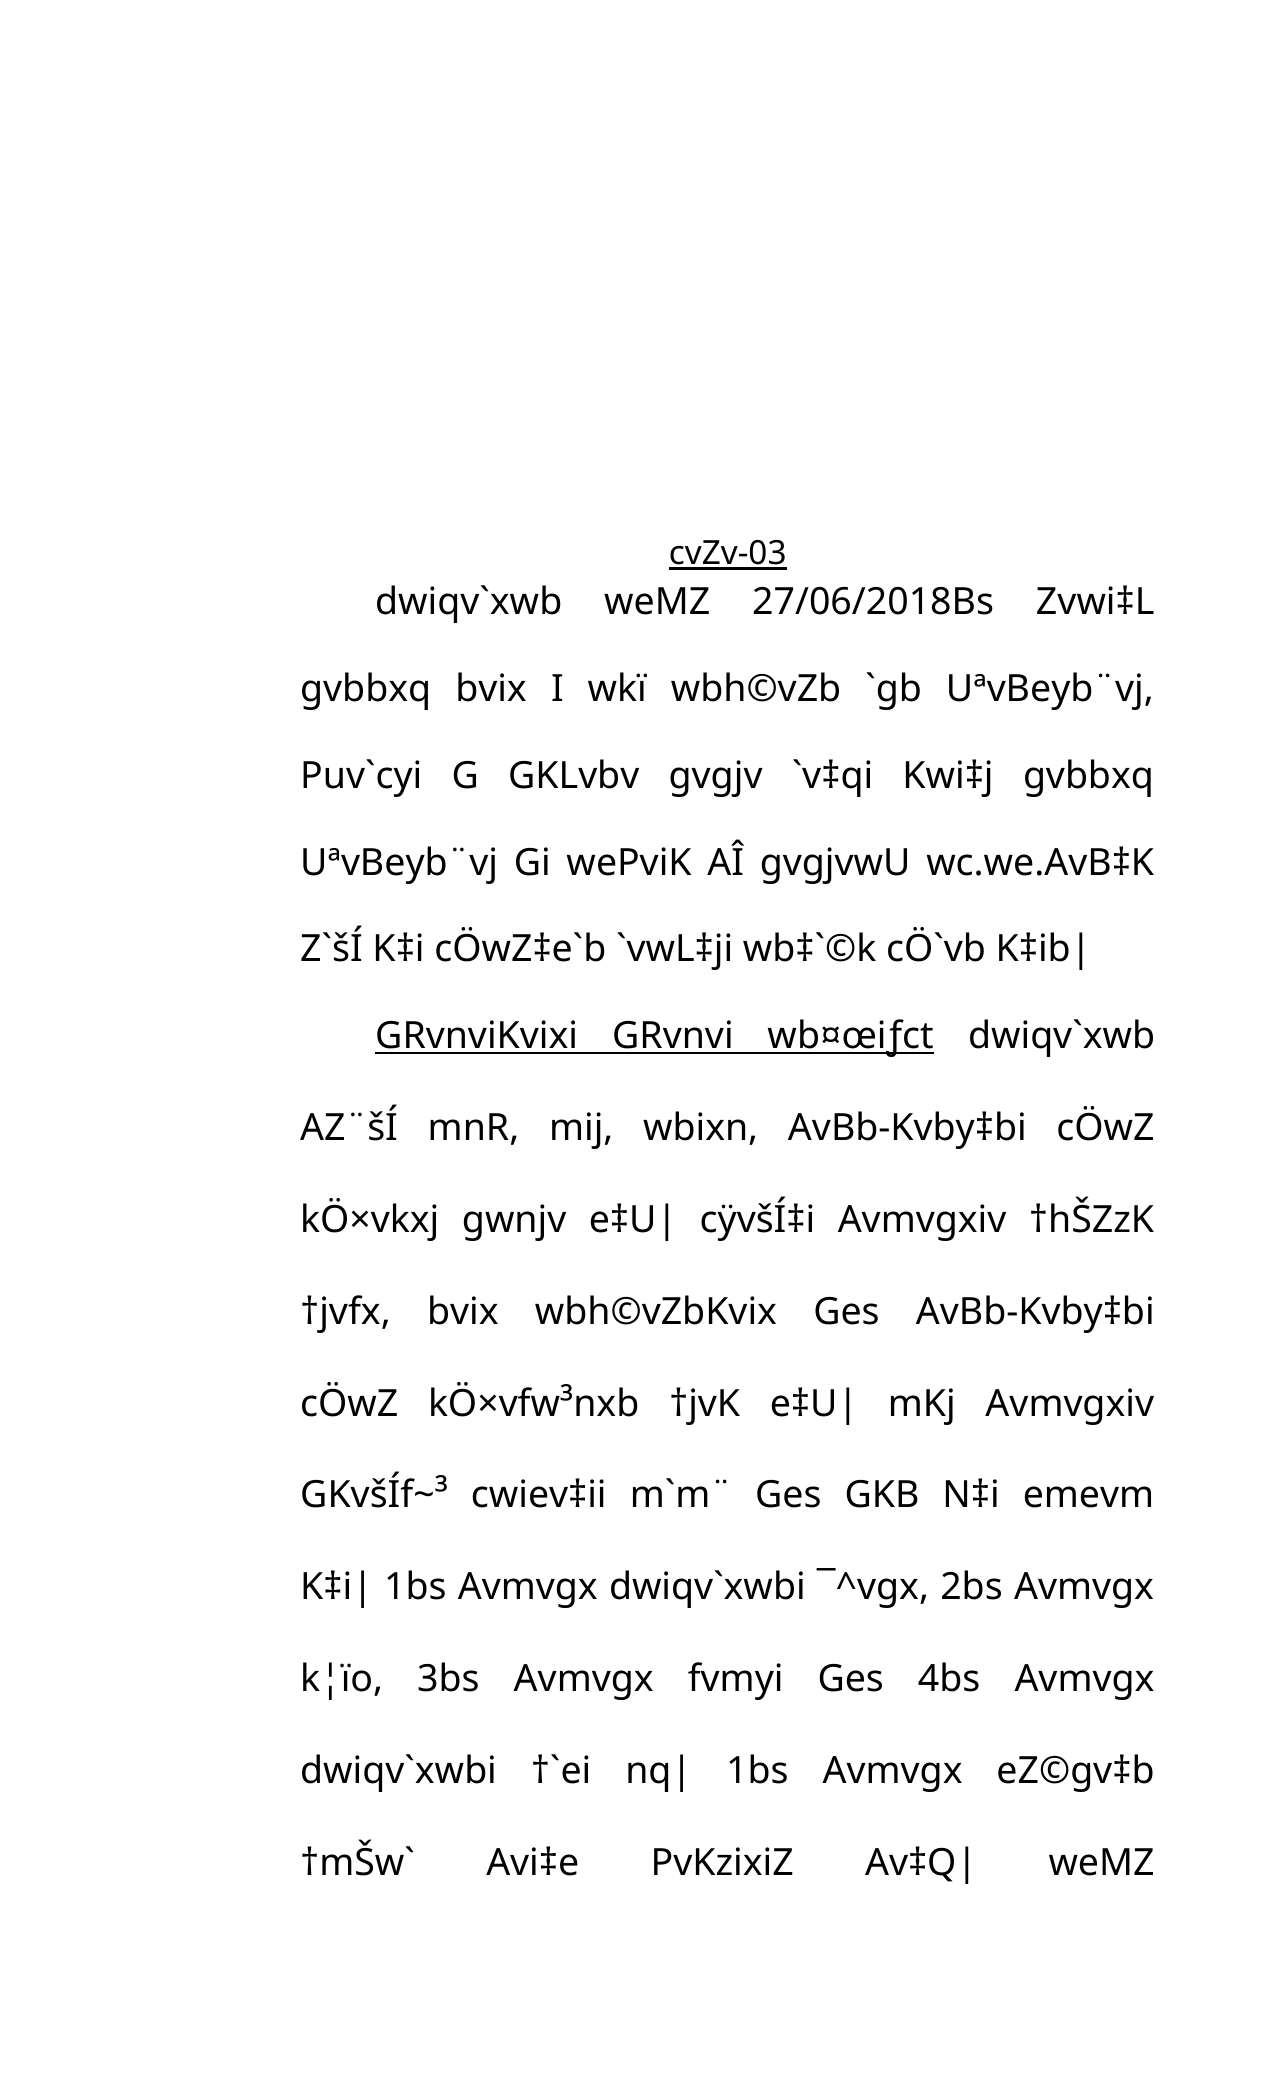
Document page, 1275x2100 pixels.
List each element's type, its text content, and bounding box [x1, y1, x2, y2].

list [300, 1008, 1155, 1886]
list dwiqv`xwb weMZ 27/06/2018Bs Zvwi‡L gvbbxq bvix I wkï wbh©vZb `gb UªvBeyb¨vj, Puv`cyi G GKLvbv gvgjv `v‡qi Kwi‡j gvbbxq UªvBeyb¨vj Gi wePviK AÎ gvgjvwU wc.we.AvB‡K Z`šÍ K‡i cÖwZ‡e`b `vwL‡ji wb‡`©k cÖ`vb K‡ib| [300, 574, 1155, 973]
